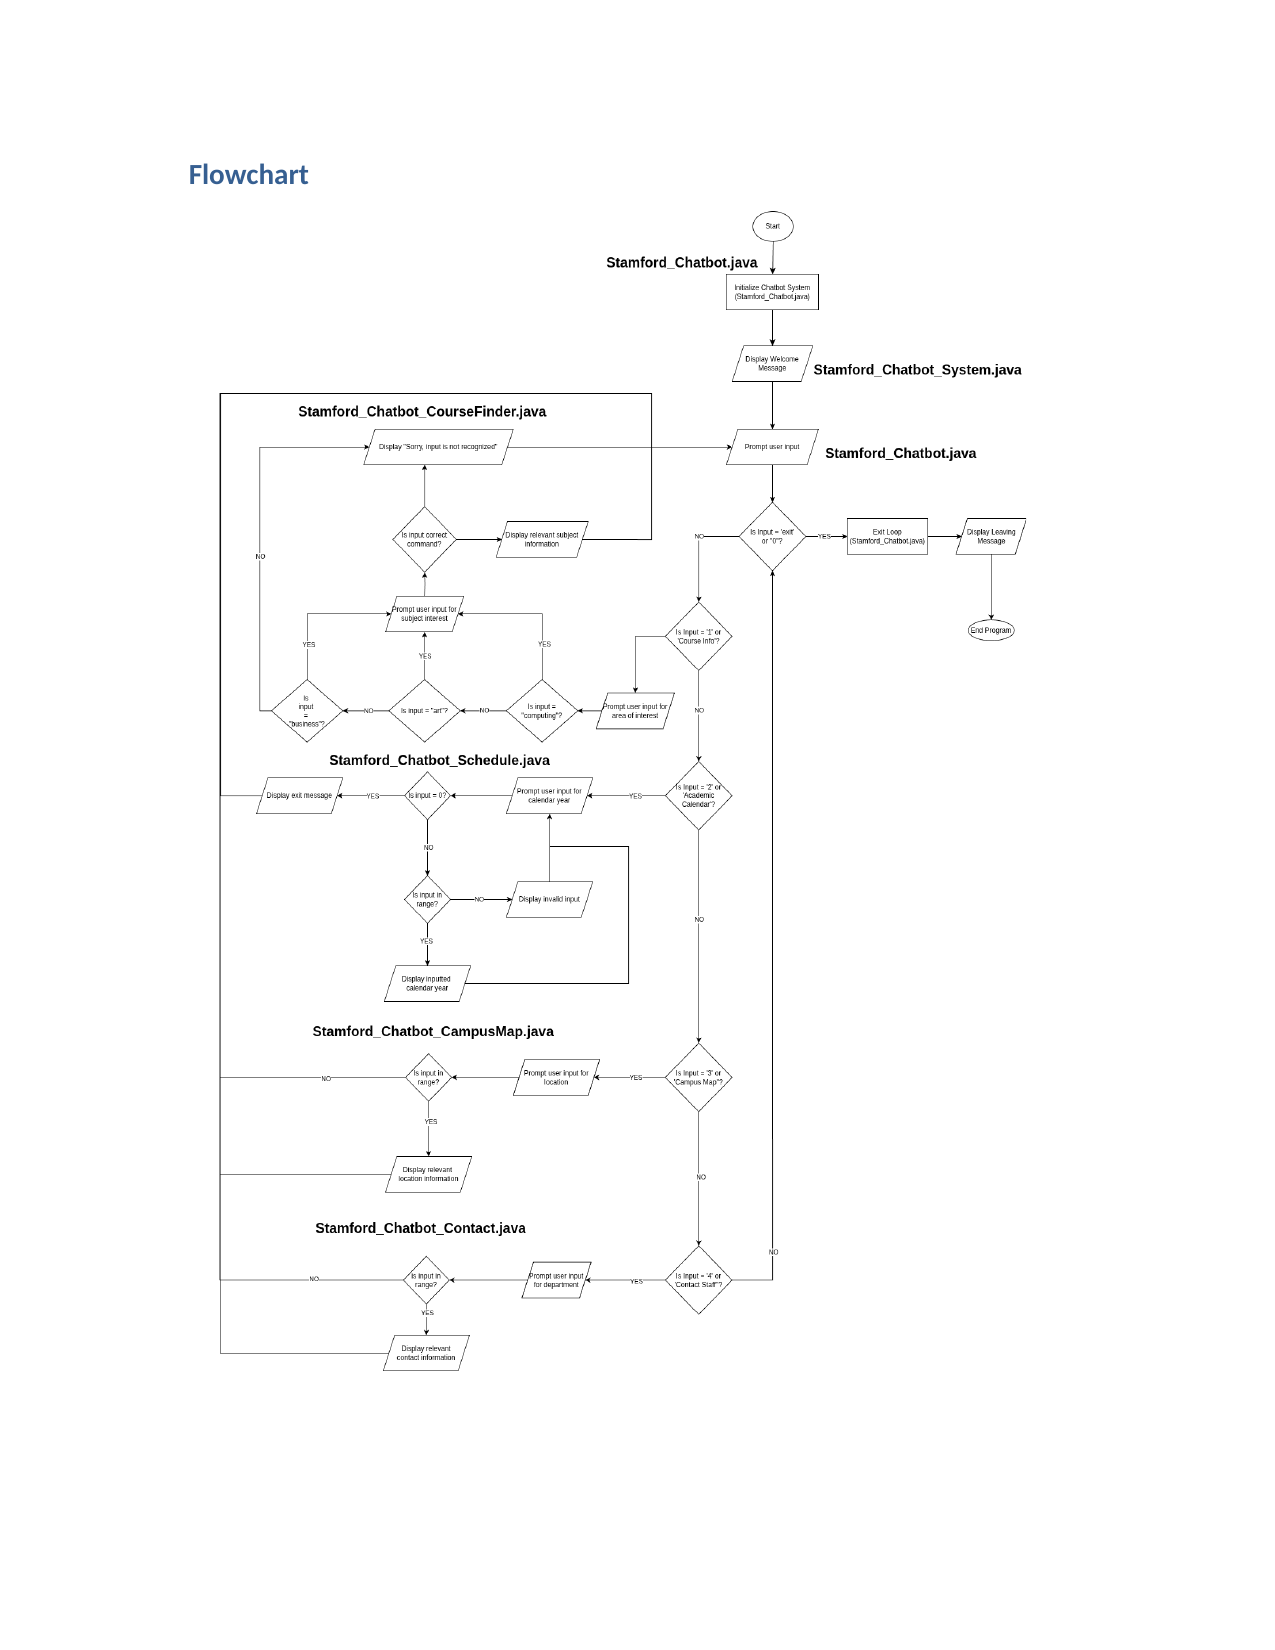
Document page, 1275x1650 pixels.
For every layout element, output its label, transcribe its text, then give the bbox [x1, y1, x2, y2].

subtitle Flowchart [188, 156, 1054, 191]
picture [215, 211, 1027, 1371]
